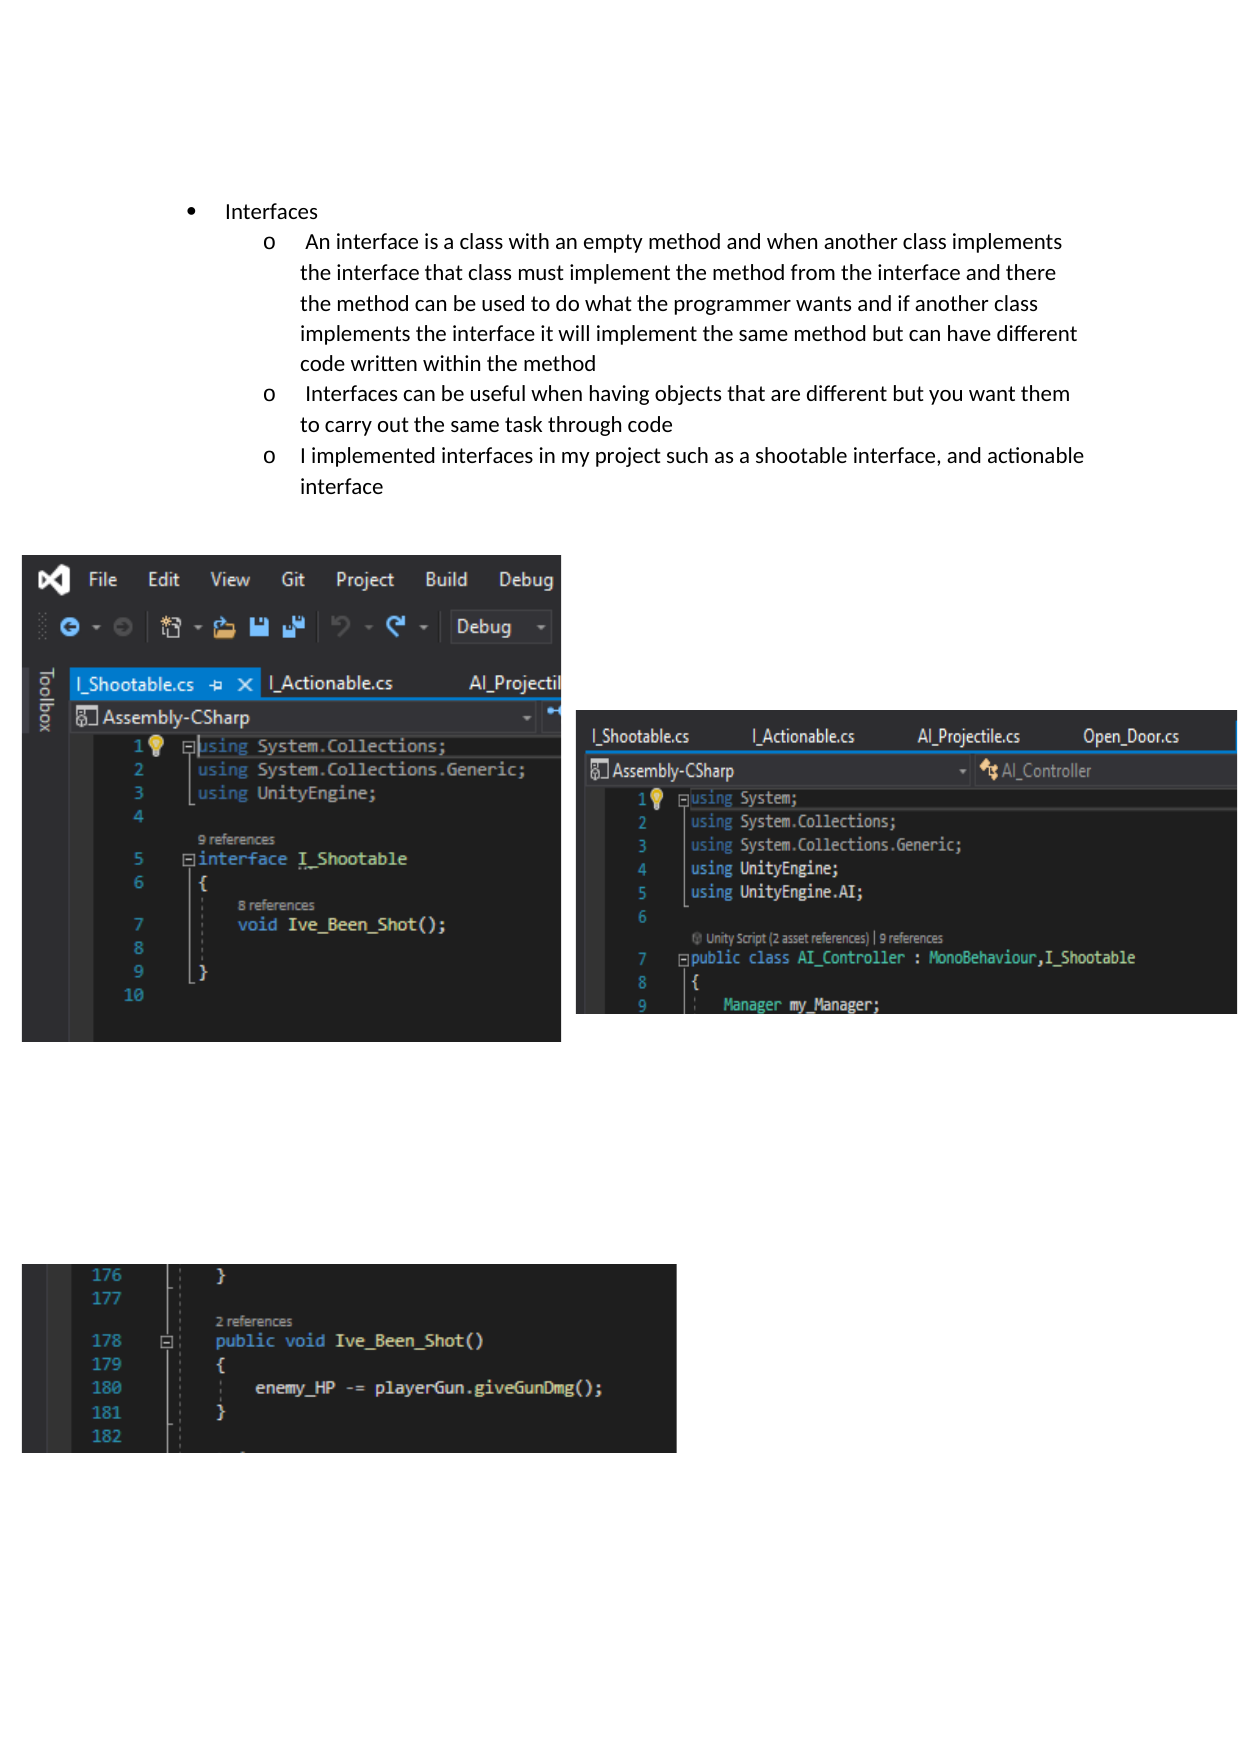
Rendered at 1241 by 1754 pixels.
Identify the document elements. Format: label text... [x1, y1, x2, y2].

picture [20, 555, 562, 1041]
list Interfaces [187, 197, 1090, 225]
list I implemented interfaces in my project such as a shootable interface, and actionable interface [262, 441, 1090, 500]
picture [20, 1264, 677, 1452]
picture [574, 710, 1237, 1014]
list Interfaces can be useful when having objects that are different but you want them to carry out the same task through code [262, 379, 1090, 439]
list An interface is a class with an empty method and when another class implements the interface that class must implement the method from the interface and there the method can be used to do what the programmer wants and if another class implements the interface it will implement the same method but can have different code written within the method [262, 227, 1090, 377]
